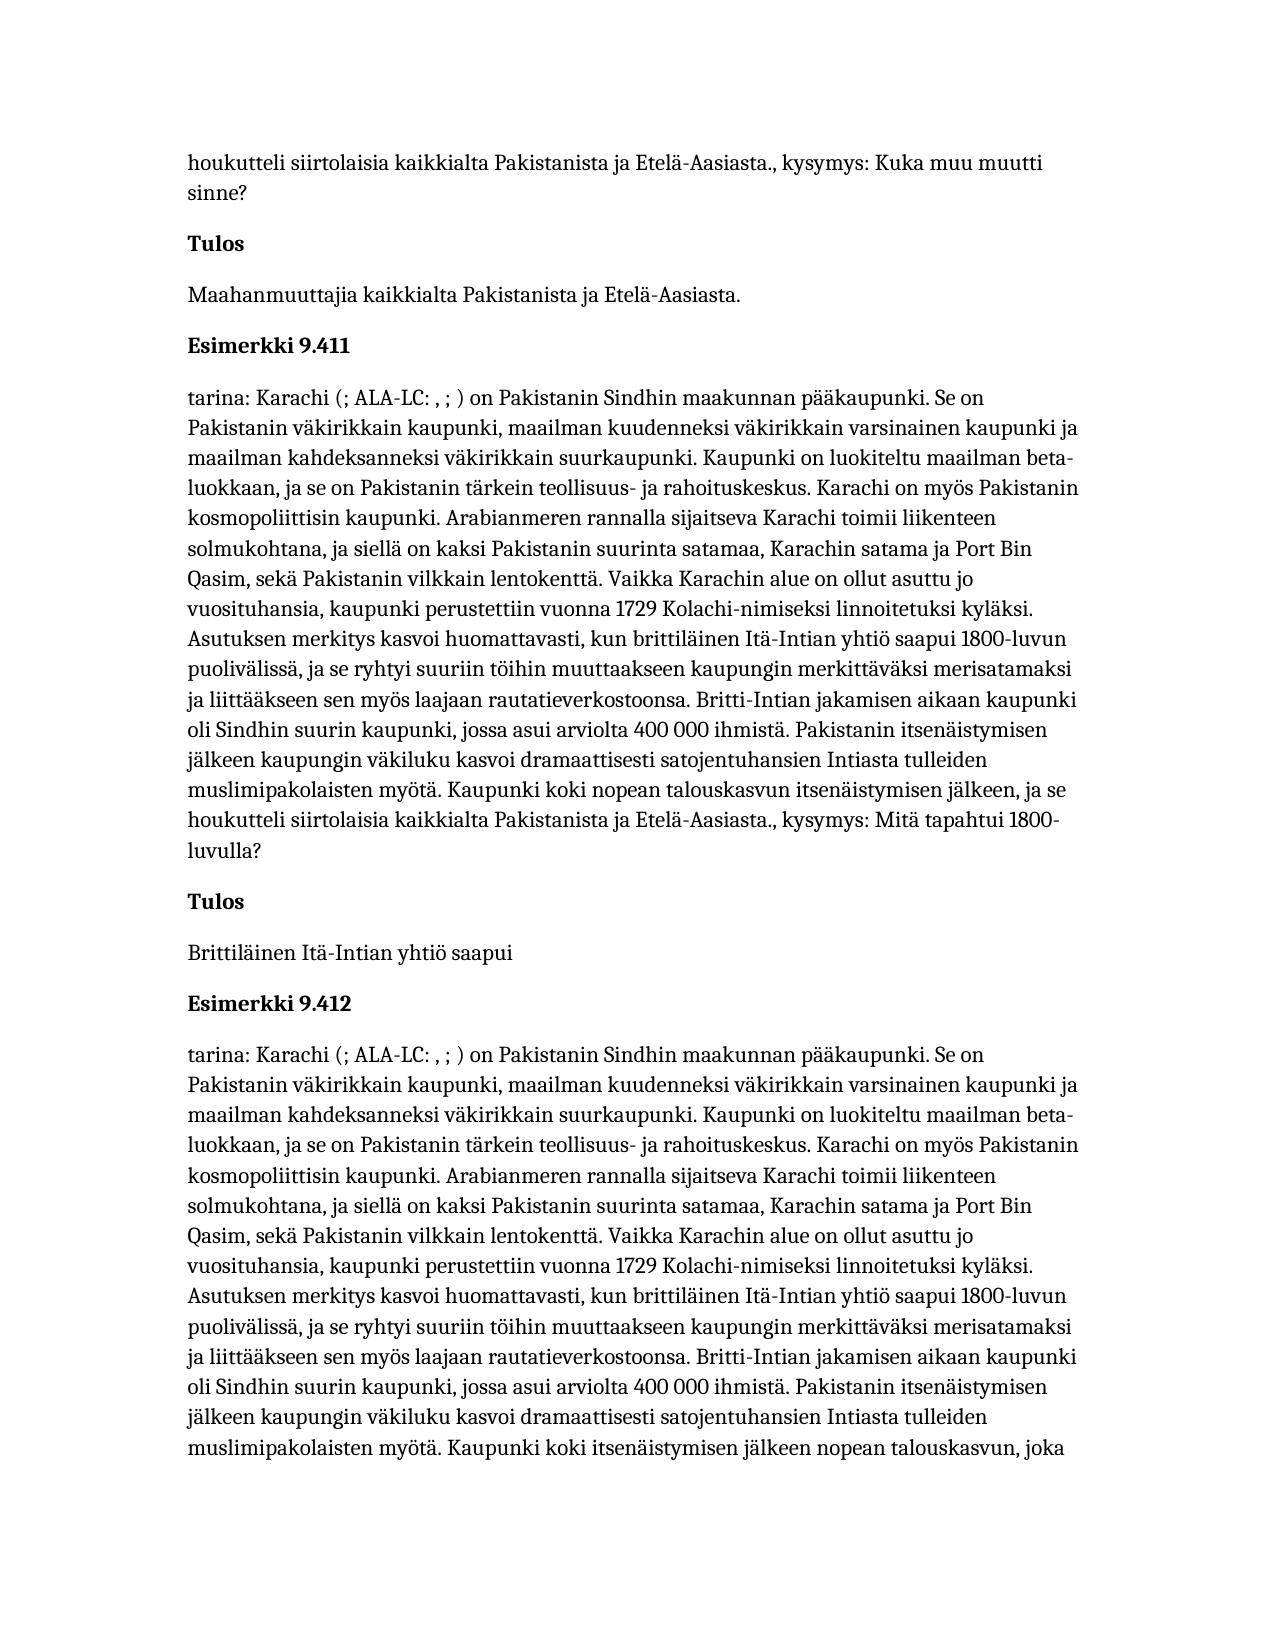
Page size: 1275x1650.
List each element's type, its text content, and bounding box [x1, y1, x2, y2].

text Tulos [187, 231, 1087, 258]
text Tulos [187, 888, 1087, 915]
text Brittiläinen Itä-Intian yhtiö saapui [187, 939, 1087, 966]
text Esimerkki 9.411 [187, 333, 1087, 360]
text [187, 150, 1087, 207]
text Esimerkki 9.412 [187, 991, 1087, 1017]
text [187, 1042, 1087, 1461]
text Maahanmuuttajia kaikkialta Pakistanista ja Etelä-Aasiasta. [187, 282, 1087, 309]
text tarina: Karachi (; ALA-LC: , ; ) on Pakistanin Sindhin maakunnan pääkaupunki. Se on Pakistanin väkirikkain kaupunki, maailman kuudenneksi väkirikkain varsinainen kaupunki ja maailman kahdeksanneksi väkirikkain suurkaupunki. Kaupunki on luokiteltu maailman beta-luokkaan, ja se on Pakistanin tärkein teollisuus- ja rahoituskeskus. Karachi on myös Pakistanin kosmopoliittisin kaupunki. Arabianmeren rannalla sijaitseva Karachi toimii liikenteen solmukohtana, ja siellä on kaksi Pakistanin suurinta satamaa, Karachin satama ja Port Bin Qasim, sekä Pakistanin vilkkain lentokenttä. Vaikka Karachin alue on ollut asuttu jo vuosituhansia, kaupunki perustettiin vuonna 1729 Kolachi-nimiseksi linnoitetuksi kyläksi. Asutuksen merkitys kasvoi huomattavasti, kun brittiläinen Itä-Intian yhtiö saapui 1800-luvun puolivälissä, ja se ryhtyi suuriin töihin muuttaakseen kaupungin merkittäväksi merisatamaksi ja liittääkseen sen myös laajaan rautatieverkostoonsa. Britti-Intian jakamisen aikaan kaupunki oli Sindhin suurin kaupunki, jossa asui arviolta 400 000 ihmistä. Pakistanin itsenäistymisen jälkeen kaupungin väkiluku kasvoi dramaattisesti satojentuhansien Intiasta tulleiden muslimipakolaisten myötä. Kaupunki koki nopean talouskasvun itsenäistymisen jälkeen, ja se houkutteli siirtolaisia kaikkialta Pakistanista ja Etelä-Aasiasta., kysymys: Mitä tapahtui 1800-luvulla? [187, 384, 1087, 864]
